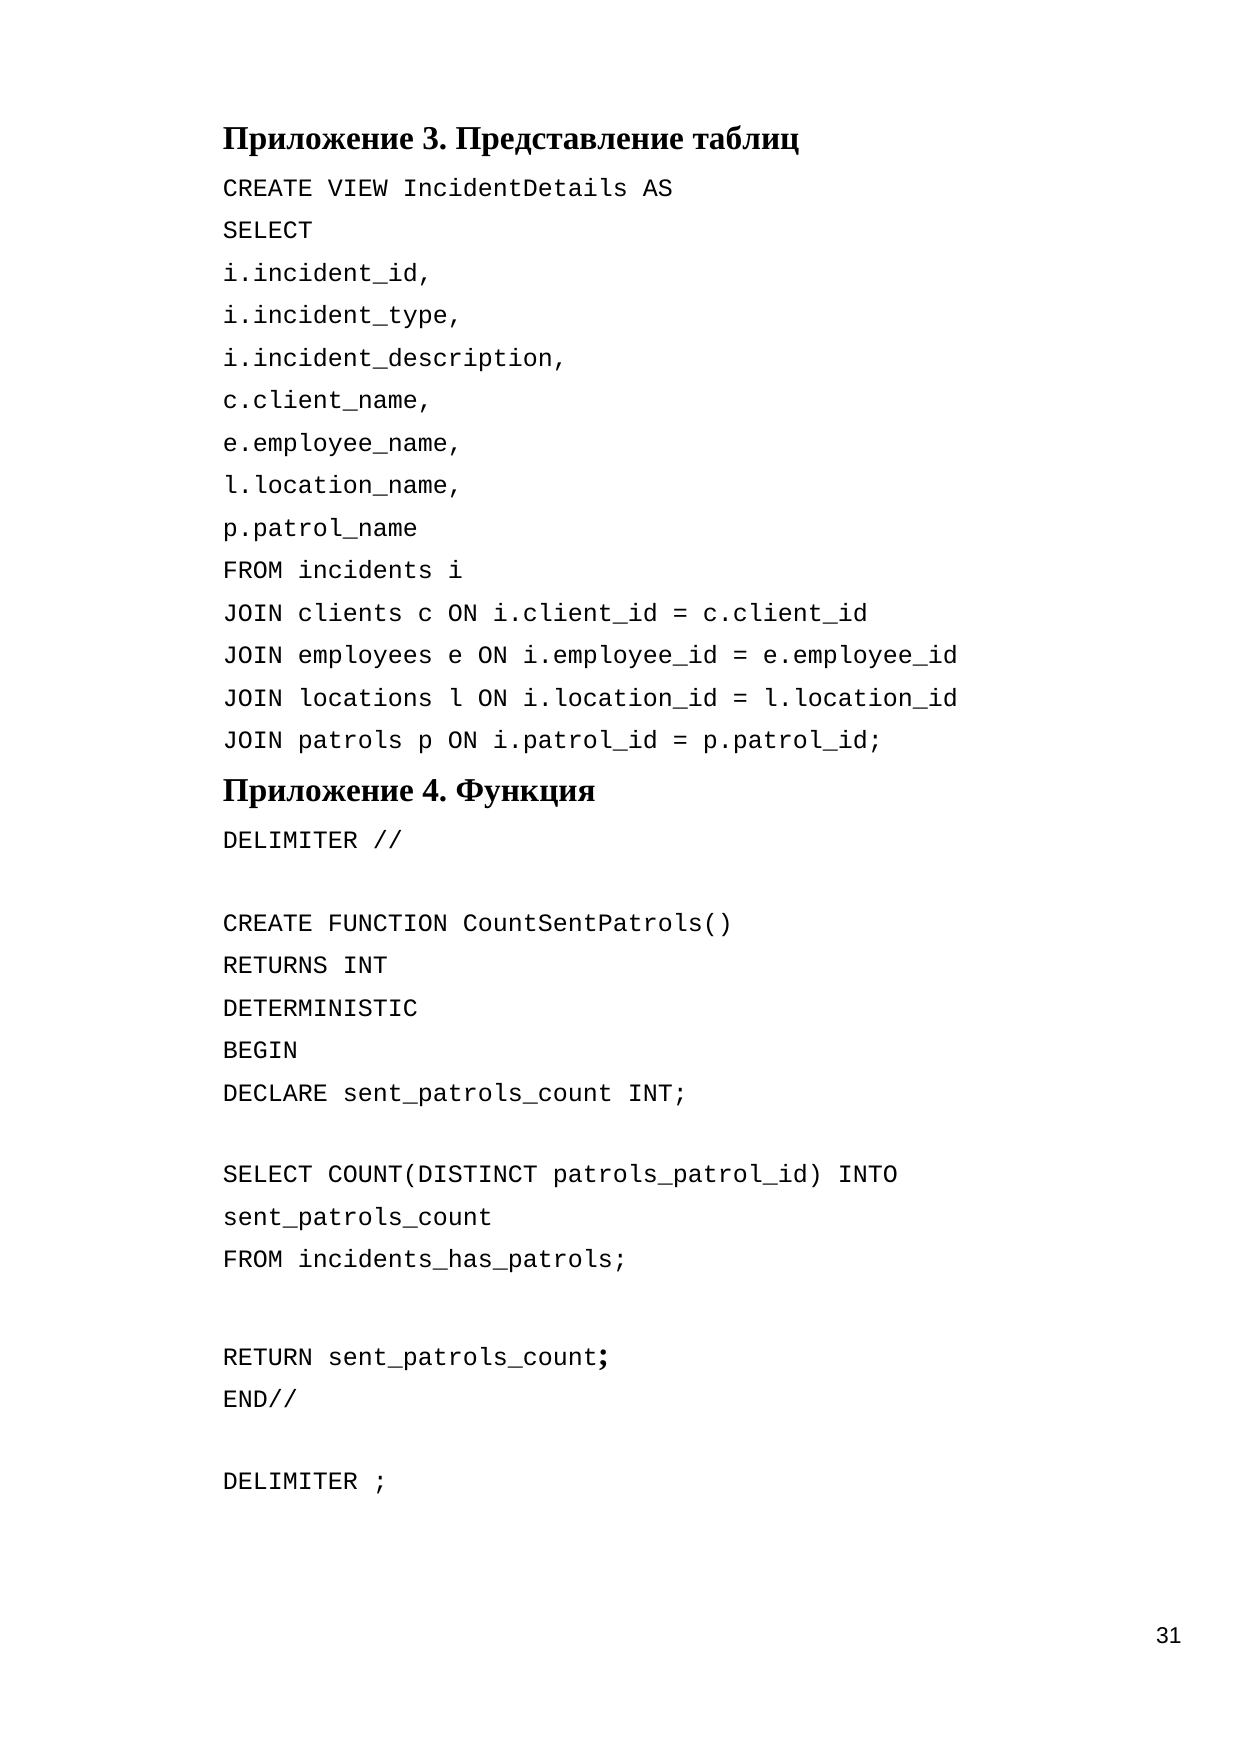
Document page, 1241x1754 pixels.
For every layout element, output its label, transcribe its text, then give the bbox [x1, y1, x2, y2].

text Приложение 3. Представление таблиц [223, 118, 1181, 156]
text DELIMITER // CREATE FUNCTION CountSentPatrols() RETURNS INT DETERMINISTIC BEGIN DECLARE sent_patrols_count INT; SELECT COUNT(DISTINCT patrols_patrol_id) INTO sent_patrols_count FROM incidents_has_patrols; RETURN sent_patrols_count; END// DELIMITER ; [223, 828, 1181, 1497]
text Приложение 4. Функция [223, 771, 1181, 809]
text CREATE VIEW IncidentDetails AS SELECT i.incident_id, i.incident_type, i.incident_description, c.client_name, e.employee_name, l.location_name, p.patrol_name FROM incidents i JOIN clients c ON i.client_id = c.client_id JOIN employees e ON i.employee_id = e.employee_id JOIN locations l ON i.location_id = l.location_id JOIN patrols p ON i.patrol_id = p.patrol_id; [223, 176, 1181, 756]
